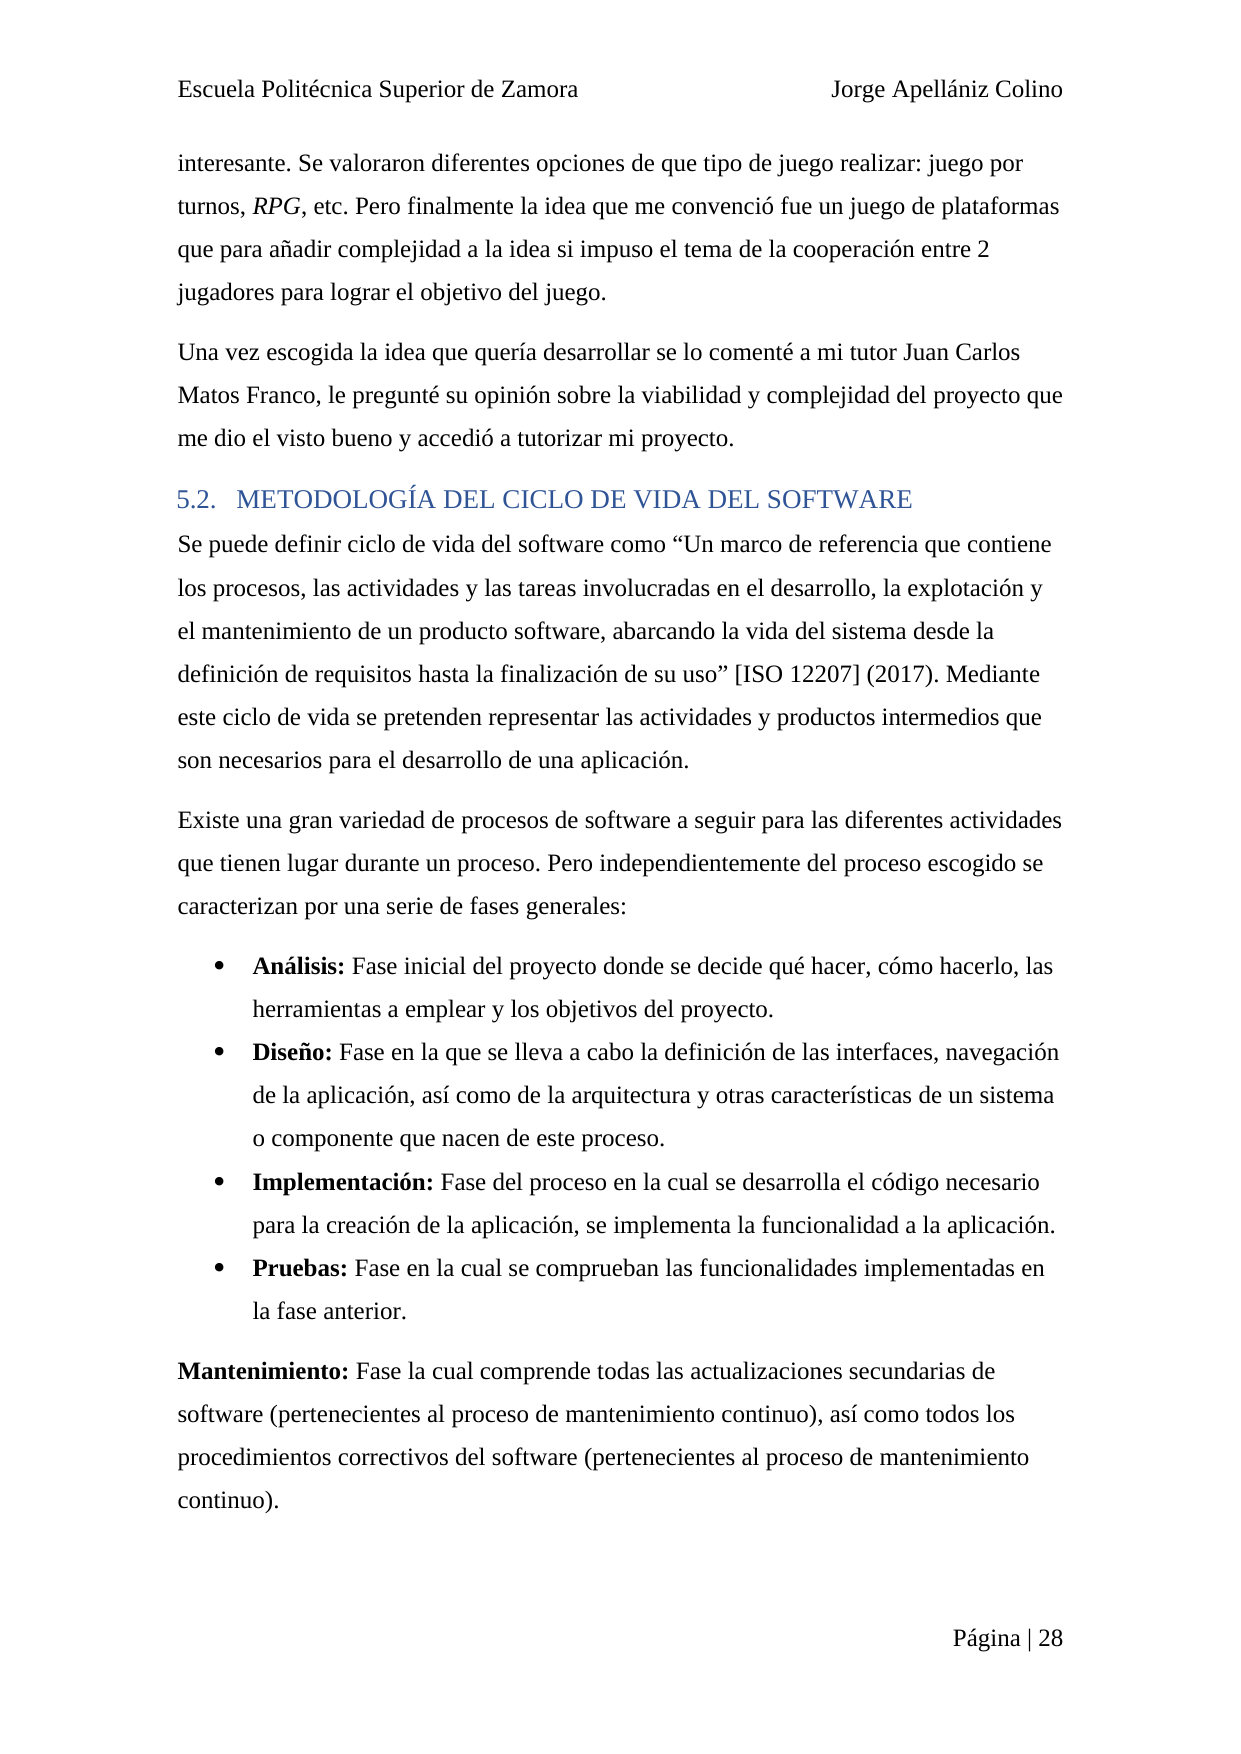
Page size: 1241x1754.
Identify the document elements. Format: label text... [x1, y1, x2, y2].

list Implementación: Fase del proceso en la cual se desarrolla el código necesario para la creación de la aplicación, se implementa la funcionalidad a la aplicación. [215, 1167, 1063, 1238]
list Pruebas: Fase en la cual se comprueban las funcionalidades implementadas en la fase anterior. [215, 1253, 1063, 1325]
text Existe una gran variedad de procesos de software a seguir para las diferentes actividades que tienen lugar durante un proceso. Pero independientemente del proceso escogido se caracterizan por una serie de fases generales: [177, 805, 1063, 920]
text Se puede definir ciclo de vida del software como “Un marco de referencia que contiene los procesos, las actividades y las tareas involucradas en el desarrollo, la explotación y el mantenimiento de un producto software, abarcando la vida del sistema desde la definición de requisitos hasta la finalización de su uso” [ISO 12207] (2017). Mediante este ciclo de vida se pretenden representar las actividades y productos intermedios que son necesarios para el desarrollo de una aplicación. [177, 529, 1063, 774]
subtitle METODOLOGÍA DEL CICLO DE VIDA DEL SOFTWARE [176, 483, 1063, 514]
text Una vez escogida la idea que quería desarrollar se lo comenté a mi tutor Juan Carlos Matos Franco, le pregunté su opinión sobre la viabilidad y complejidad del proyecto que me dio el visto bueno y accedió a tutorizar mi proyecto. [177, 337, 1063, 452]
list Diseño: Fase en la que se lleva a cabo la definición de las interfaces, navegación de la aplicación, así como de la arquitectura y otras características de un sistema o componente que nacen de este proceso. [215, 1037, 1063, 1152]
text Mantenimiento: Fase la cual comprende todas las actualizaciones secundarias de software (pertenecientes al proceso de mantenimiento continuo), así como todos los procedimientos correctivos del software (pertenecientes al proceso de mantenimiento continuo). [177, 1356, 1063, 1514]
list Análisis: Fase inicial del proyecto donde se decide qué hacer, cómo hacerlo, las herramientas a emplear y los objetivos del proyecto. [215, 951, 1063, 1023]
